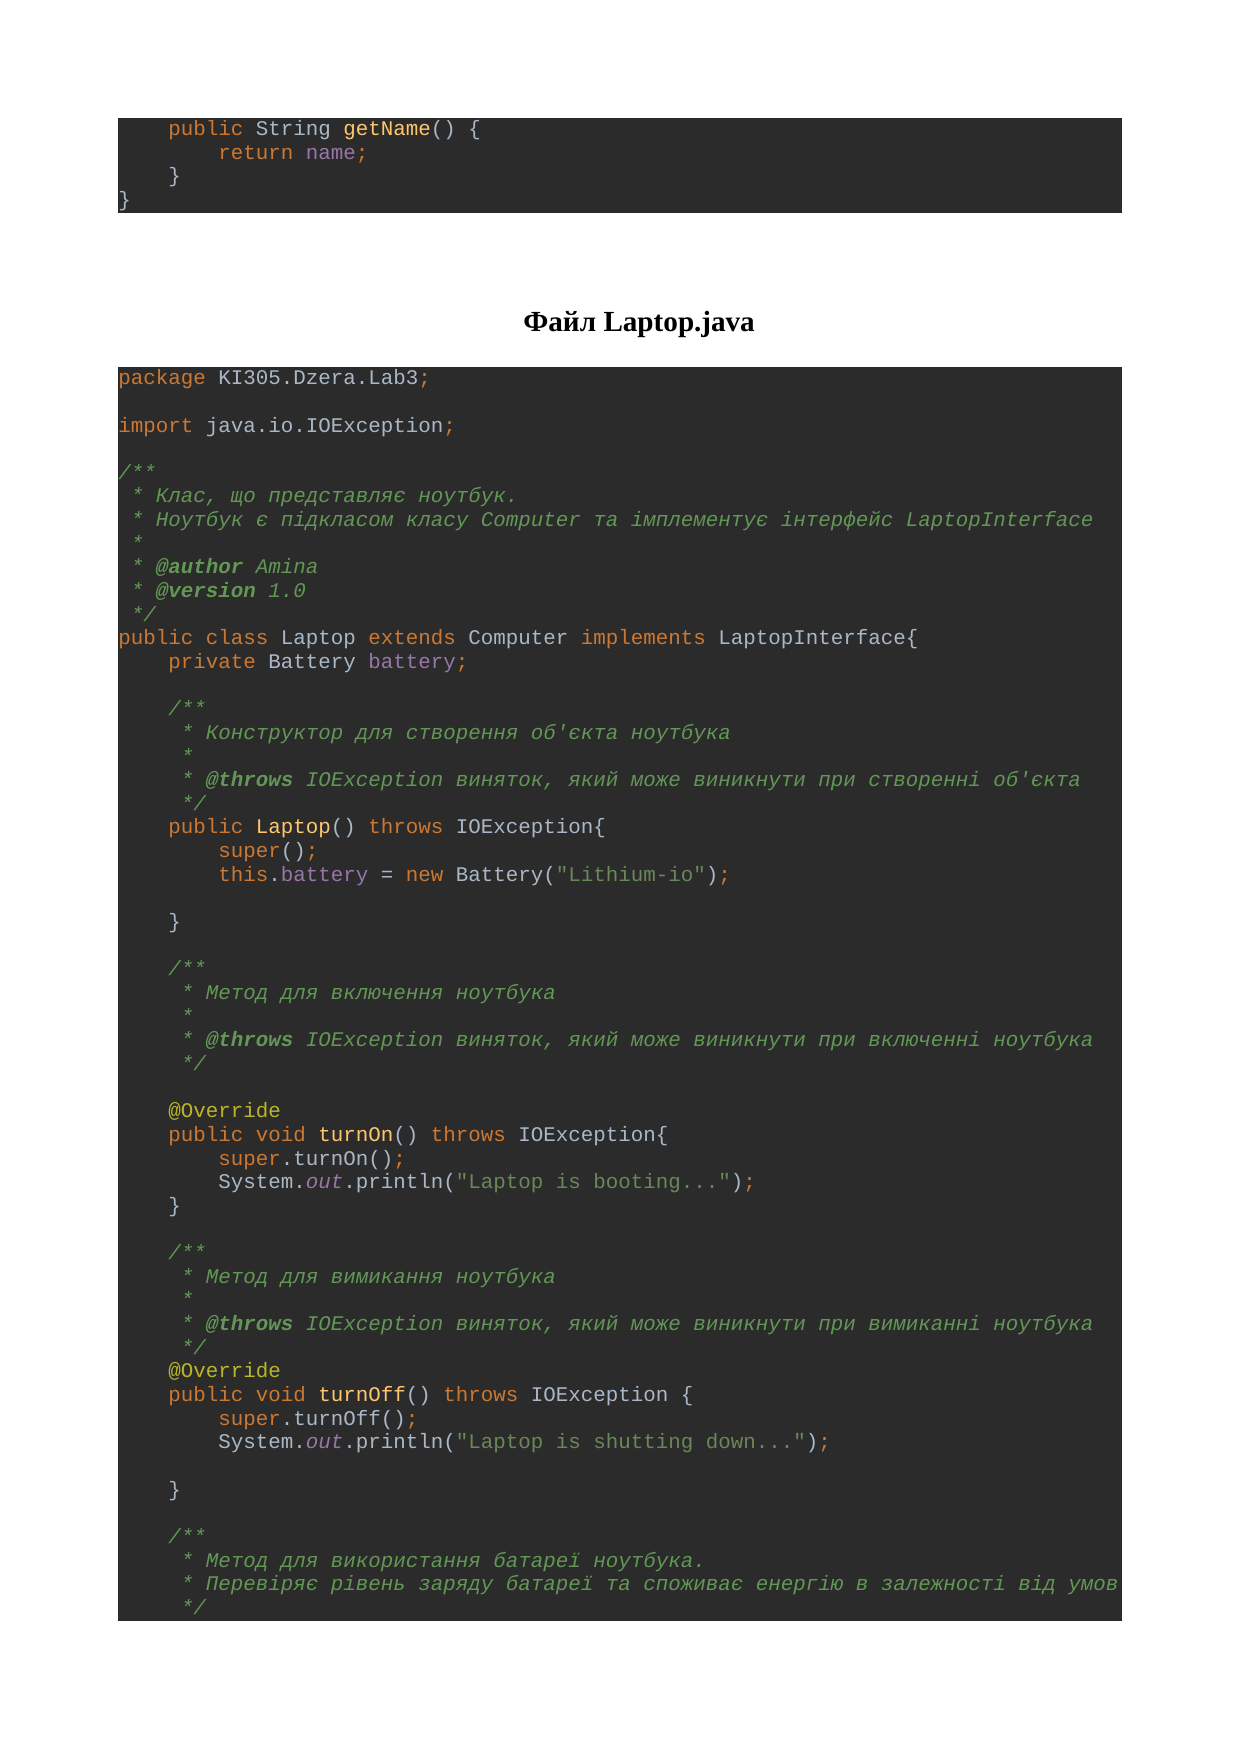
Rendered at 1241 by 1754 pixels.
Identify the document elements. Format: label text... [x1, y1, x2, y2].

text Файл Laptop.java [156, 304, 1122, 338]
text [118, 367, 1122, 1621]
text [118, 118, 1122, 213]
